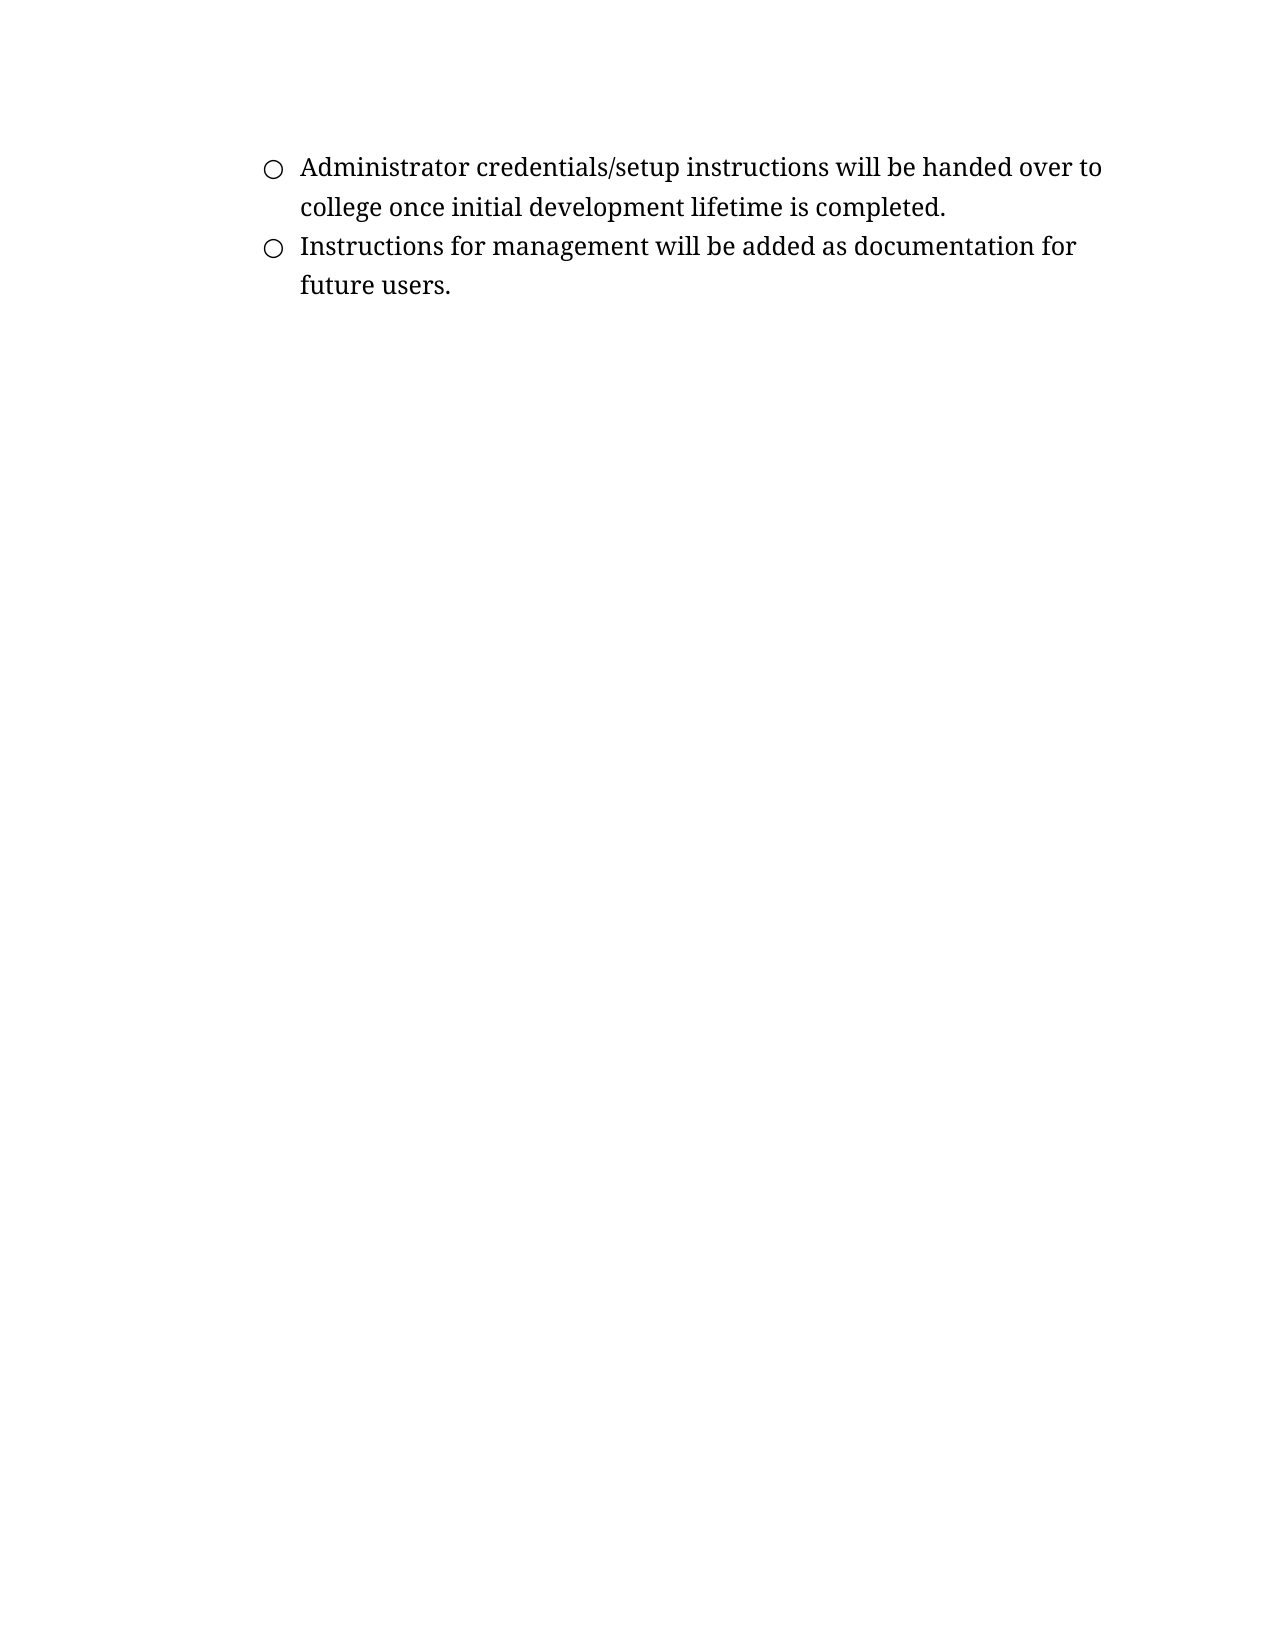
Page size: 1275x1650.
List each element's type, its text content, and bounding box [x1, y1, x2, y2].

list Instructions for management will be added as documentation for future users. [262, 228, 1125, 302]
list Administrator credentials/setup instructions will be handed over to college once initial development lifetime is completed. [262, 150, 1125, 223]
